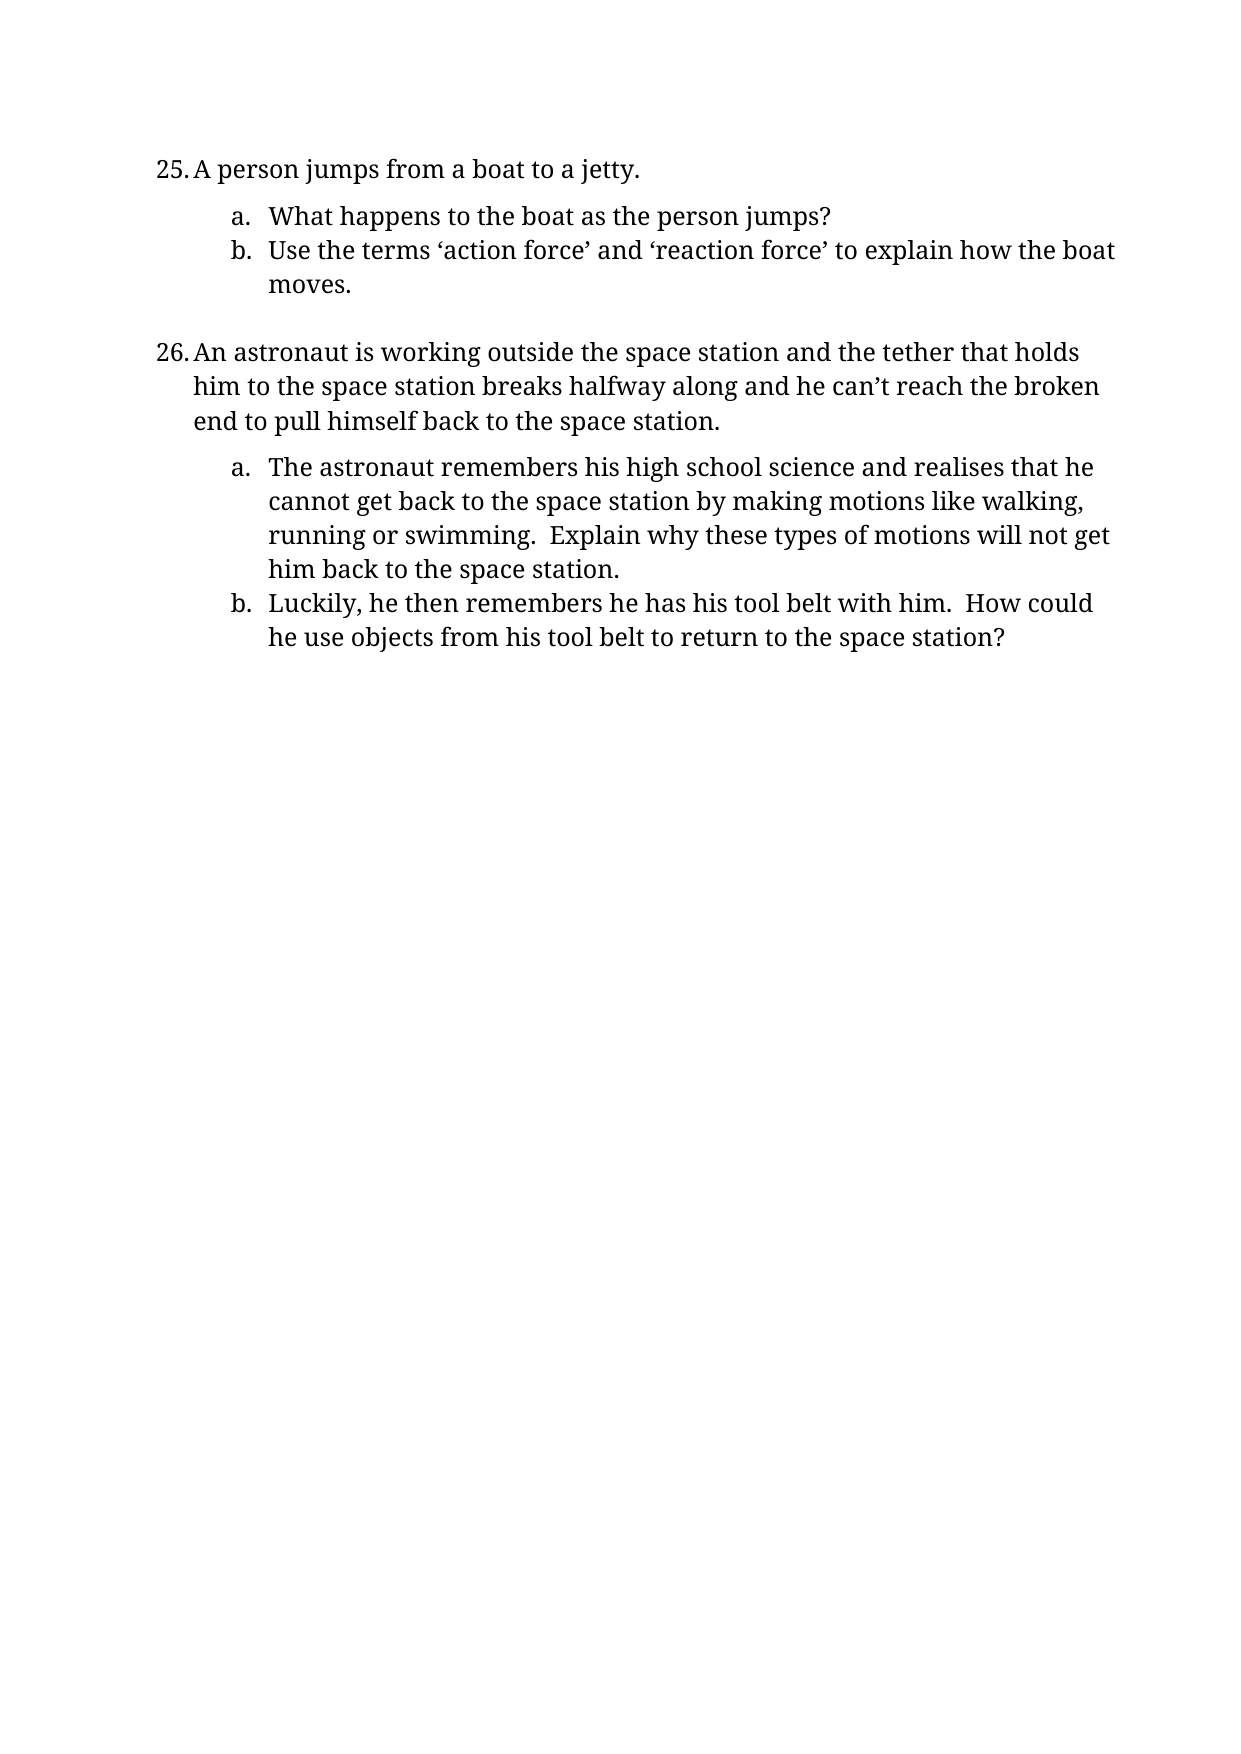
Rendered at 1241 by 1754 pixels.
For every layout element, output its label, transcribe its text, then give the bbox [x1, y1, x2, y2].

list Use the terms ‘action force’ and ‘reaction force’ to explain how the boat moves. [231, 233, 1122, 301]
list A person jumps from a boat to a jetty. [156, 152, 1122, 186]
list The astronaut remembers his high school science and realises that he cannot get back to the space station by making motions like walking, running or swimming. Explain why these types of motions will not get him back to the space station. [231, 450, 1122, 586]
list What happens to the boat as the person jumps? [231, 199, 1122, 233]
list An astronaut is working outside the space station and the tether that holds him to the space station breaks halfway along and he can’t reach the broken end to pull himself back to the space station. [156, 335, 1122, 437]
list Luckily, he then remembers he has his tool belt with him. How could he use objects from his tool belt to return to the space station? [231, 586, 1122, 654]
